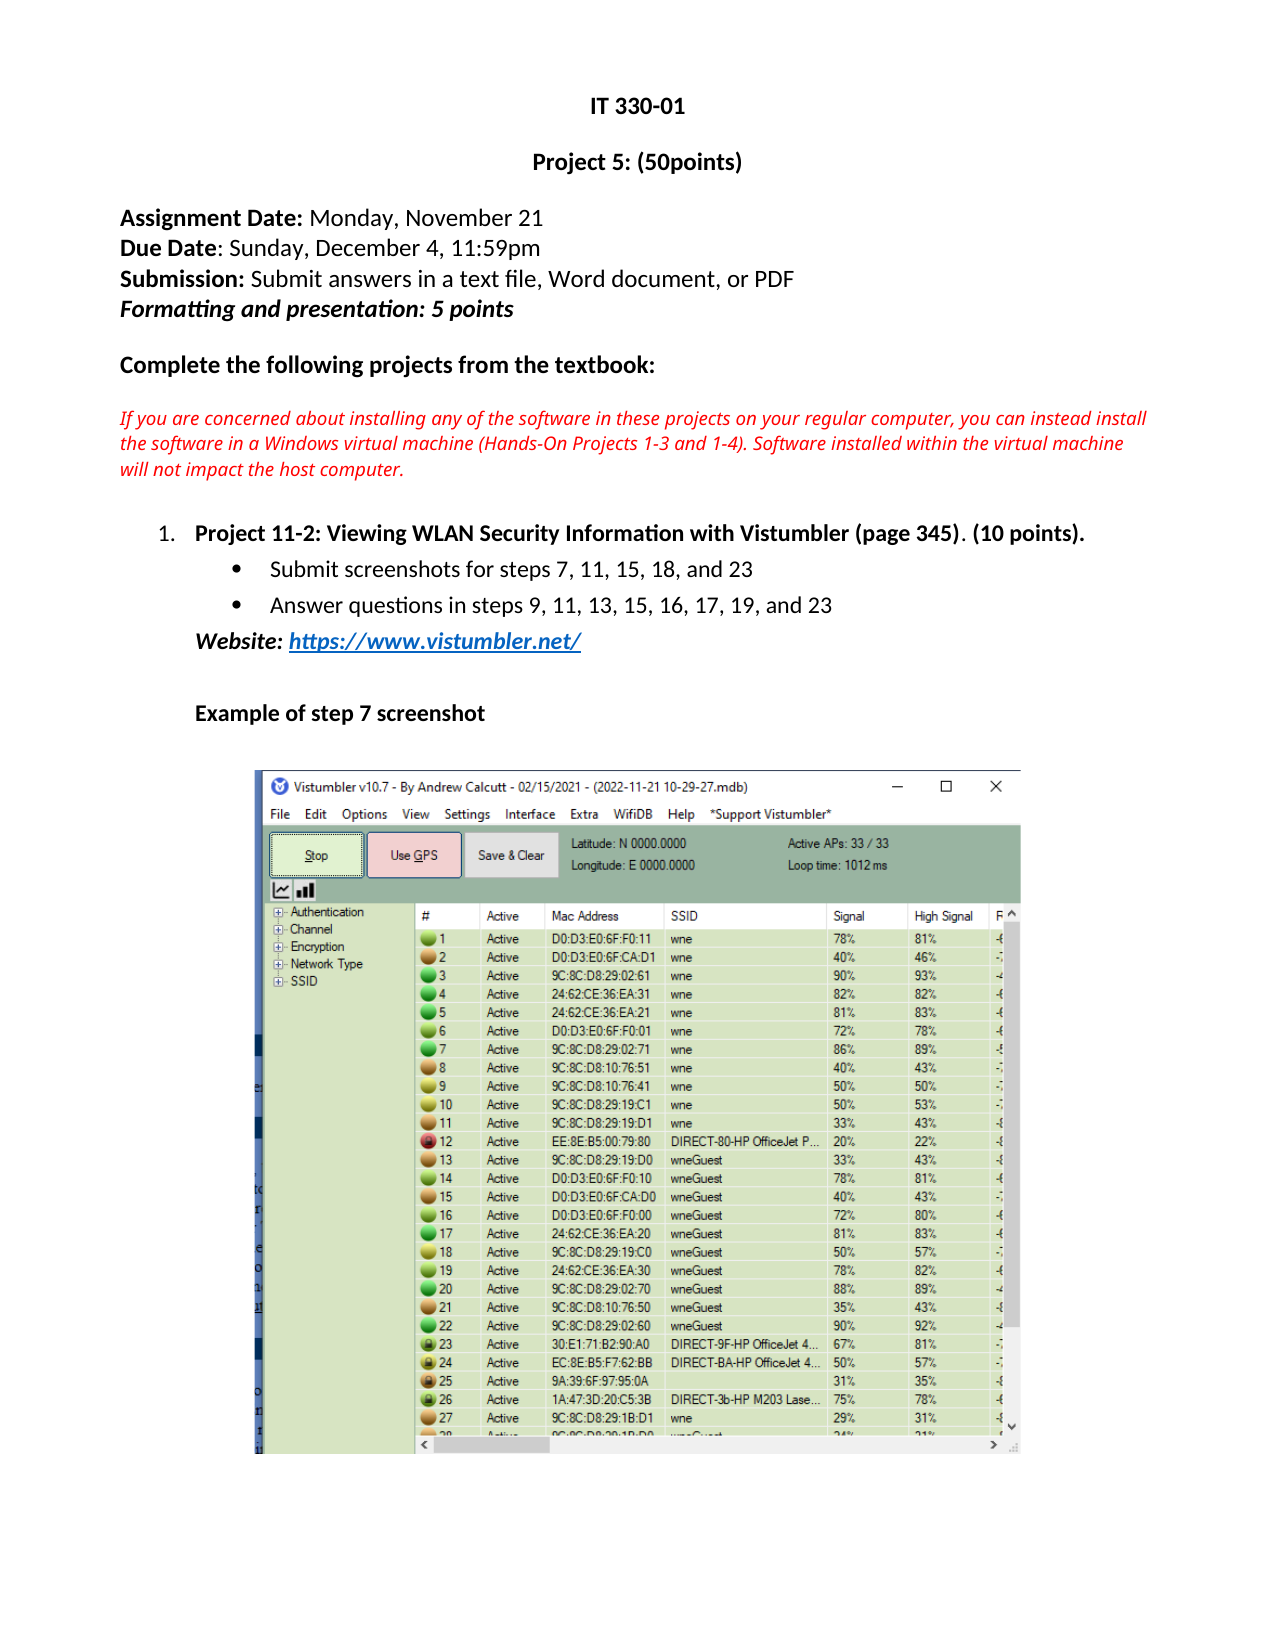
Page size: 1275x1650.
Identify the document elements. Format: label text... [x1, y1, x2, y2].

text Example of step 7 screenshot [195, 698, 1155, 728]
picture [254, 770, 1021, 1454]
list Project 11-2: Viewing WLAN Security Information with Vistumbler (page 345). (10 points). [157, 518, 1155, 547]
text Submission: Submit answers in a text file, Word document, or PDF [120, 263, 1155, 293]
text Website: https://www.vistumbler.net/ [195, 626, 1155, 655]
text Formatting and presentation: 5 points [120, 293, 1155, 324]
text Due Date: Sunday, December 4, 11:59pm [120, 232, 1155, 263]
text If you are concerned about installing any of the software in these projects on your regular computer, you can instead install the software in a Windows virtual machine (Hands-On Projects 1-3 and 1-4). Software installed within the virtual machine will not impact the host computer. [120, 405, 1155, 481]
list Submit screenshots for steps 7, 11, 15, 18, and 23 [232, 554, 1155, 583]
text IT 330-01 [120, 90, 1155, 121]
list Answer questions in steps 9, 11, 13, 15, 16, 17, 19, and 23 [232, 590, 1155, 619]
text Assignment Date: Monday, November 21 [120, 202, 1155, 232]
text Complete the following projects from the textbook: [120, 349, 1155, 379]
text Project 5: (50points) [120, 146, 1155, 176]
